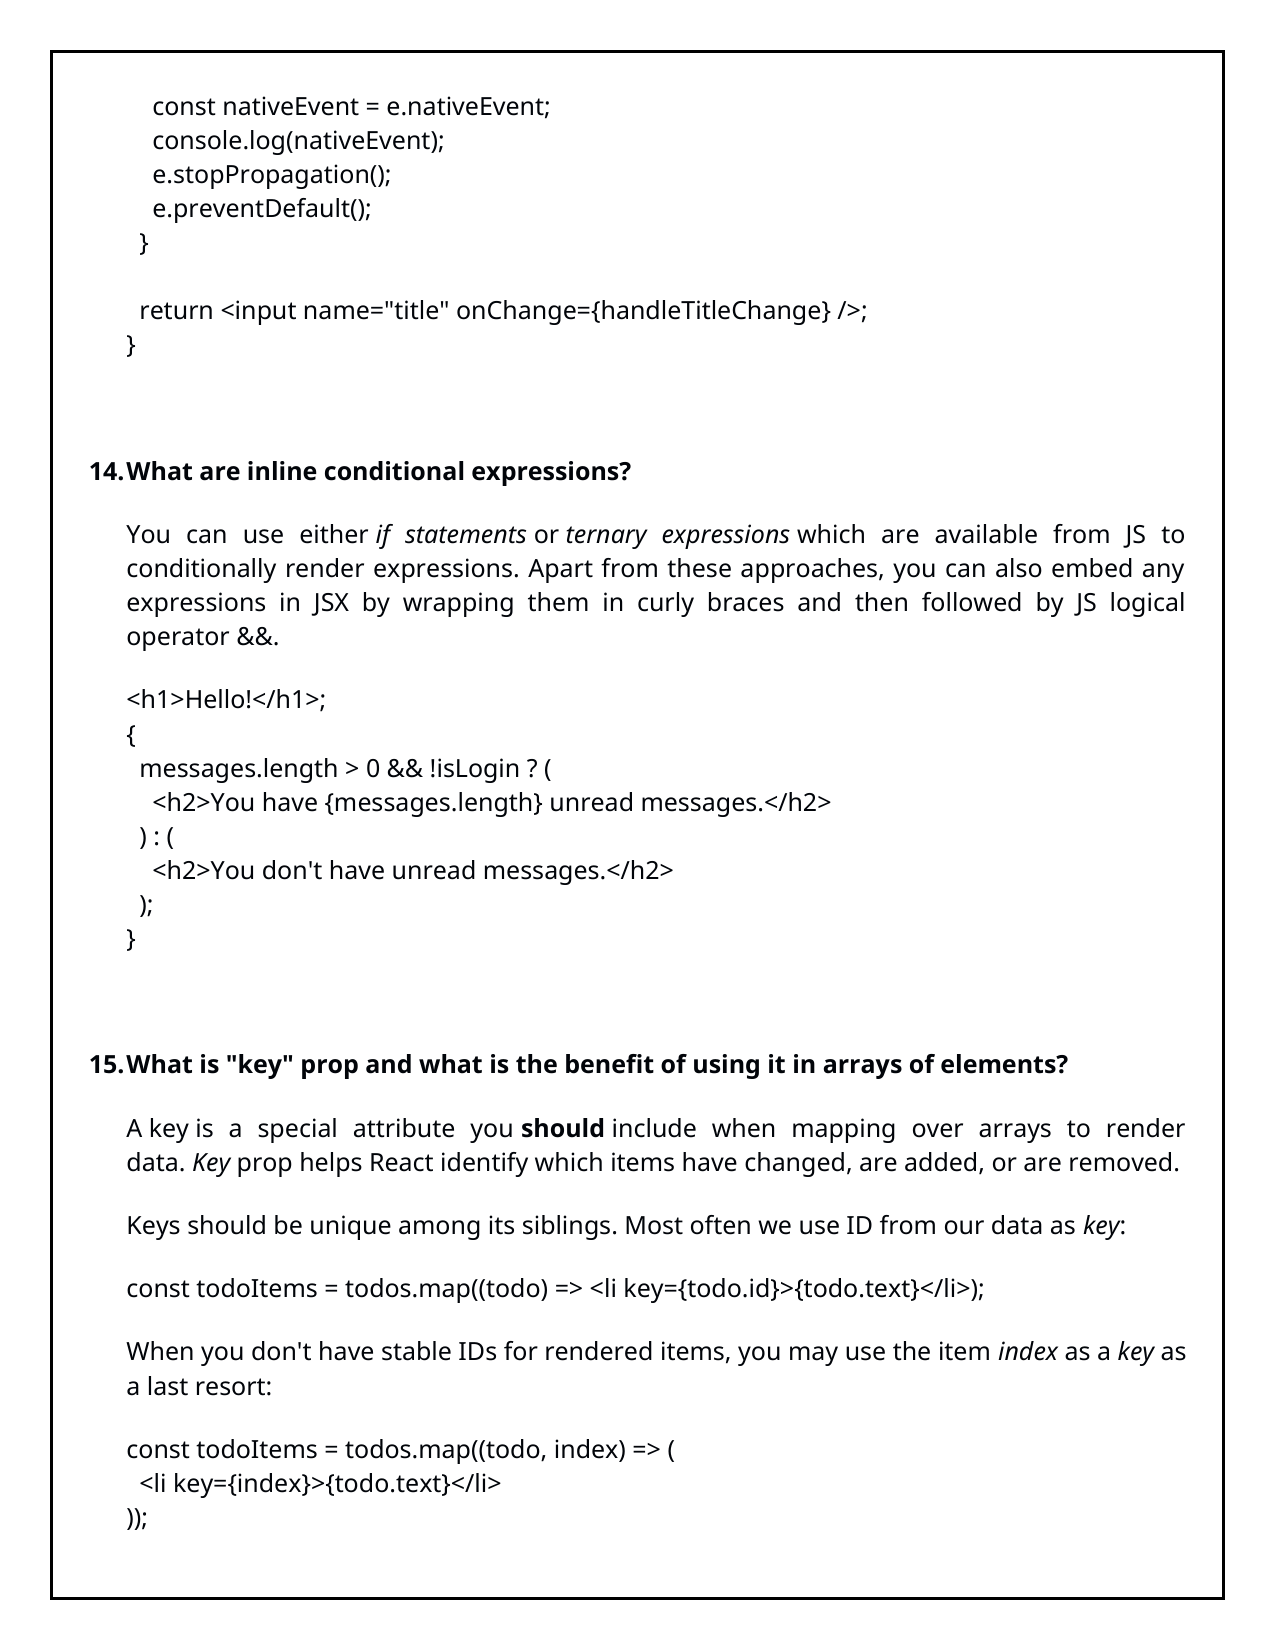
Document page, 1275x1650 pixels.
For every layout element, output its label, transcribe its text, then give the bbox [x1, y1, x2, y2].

text A key is a special attribute you should include when mapping over arrays to render data. Key prop helps React identify which items have changed, are added, or are removed. [126, 1110, 1186, 1178]
text Keys should be unique among its siblings. Most often we use ID from our data as key: [126, 1208, 1186, 1242]
text return <input name="title" onChange={handleTitleChange} />; [126, 293, 1186, 327]
text You can use either if statements or ternary expressions which are available from JS to conditionally render expressions. Apart from these approaches, you can also embed any expressions in JSX by wrapping them in curly braces and then followed by JS logical operator &&. [126, 517, 1186, 653]
text <h2>You have {messages.length} unread messages.</h2> [126, 784, 1186, 818]
text <li key={index}>{todo.text}</li> [126, 1465, 1186, 1499]
text const todoItems = todos.map((todo) => <li key={todo.id}>{todo.text}</li>); [126, 1271, 1186, 1305]
text } [126, 225, 1186, 259]
text e.preventDefault(); [126, 191, 1186, 225]
text ) : ( [126, 818, 1186, 852]
text } [126, 327, 1186, 361]
text )); [126, 1499, 1186, 1533]
text const todoItems = todos.map((todo, index) => ( [126, 1431, 1186, 1465]
text When you don't have stable IDs for rendered items, you may use the item index as a key as a last resort: [126, 1334, 1186, 1402]
list What are inline conditional expressions? [89, 453, 1186, 488]
text <h2>You don't have unread messages.</h2> [126, 852, 1186, 887]
text const nativeEvent = e.nativeEvent; [126, 89, 1186, 123]
text console.log(nativeEvent); [126, 123, 1186, 157]
text <h1>Hello!</h1>; [126, 682, 1186, 716]
list What is "key" prop and what is the benefit of using it in arrays of elements? [89, 1047, 1186, 1081]
text { [126, 716, 1186, 750]
text ); [126, 887, 1186, 921]
text messages.length > 0 && !isLogin ? ( [126, 750, 1186, 784]
text } [126, 921, 1186, 955]
text e.stopPropagation(); [126, 157, 1186, 191]
